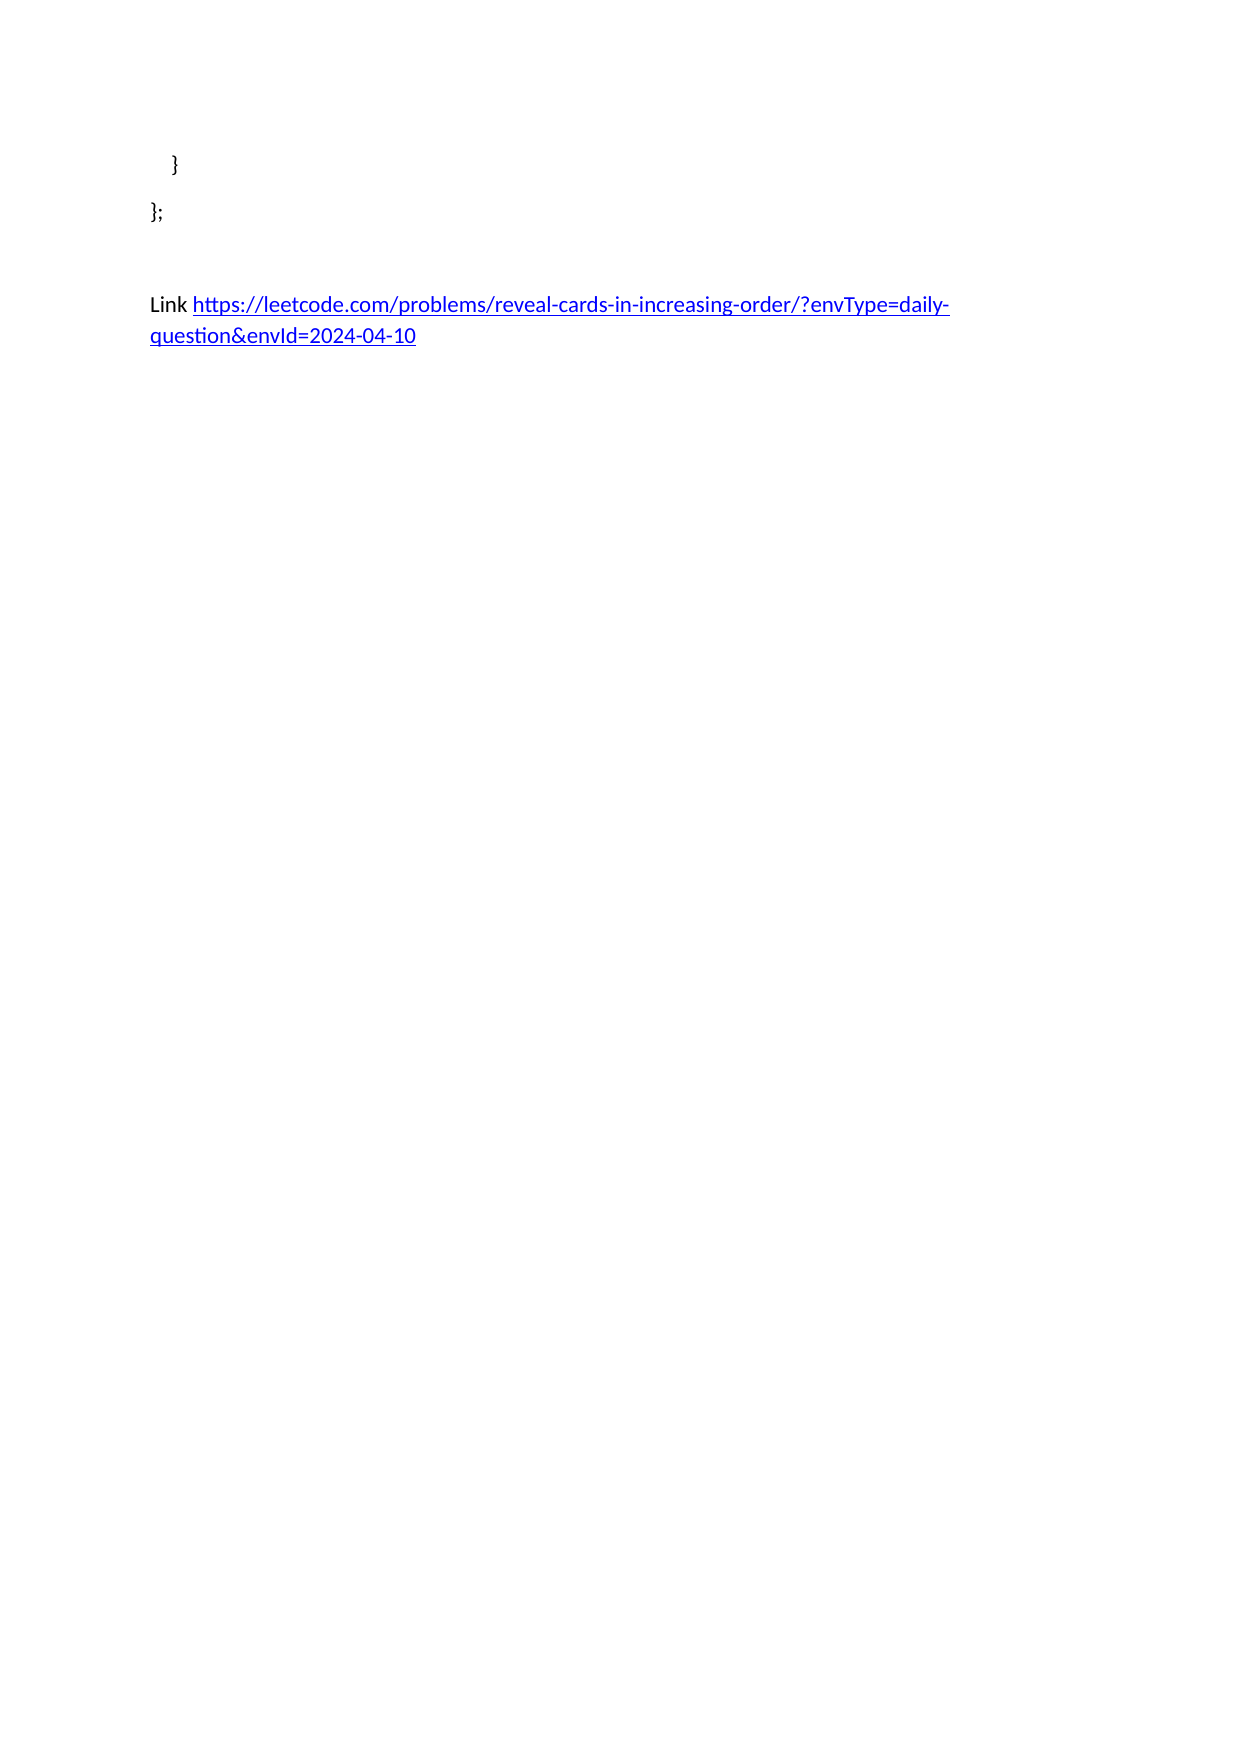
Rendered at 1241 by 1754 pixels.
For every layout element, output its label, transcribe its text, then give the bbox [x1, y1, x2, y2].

text } [150, 150, 1090, 178]
text Link https://leetcode.com/problems/reveal-cards-in-increasing-order/?envType=daily-question&envId=2024-04-10 [150, 291, 1090, 349]
text }; [150, 197, 1090, 225]
